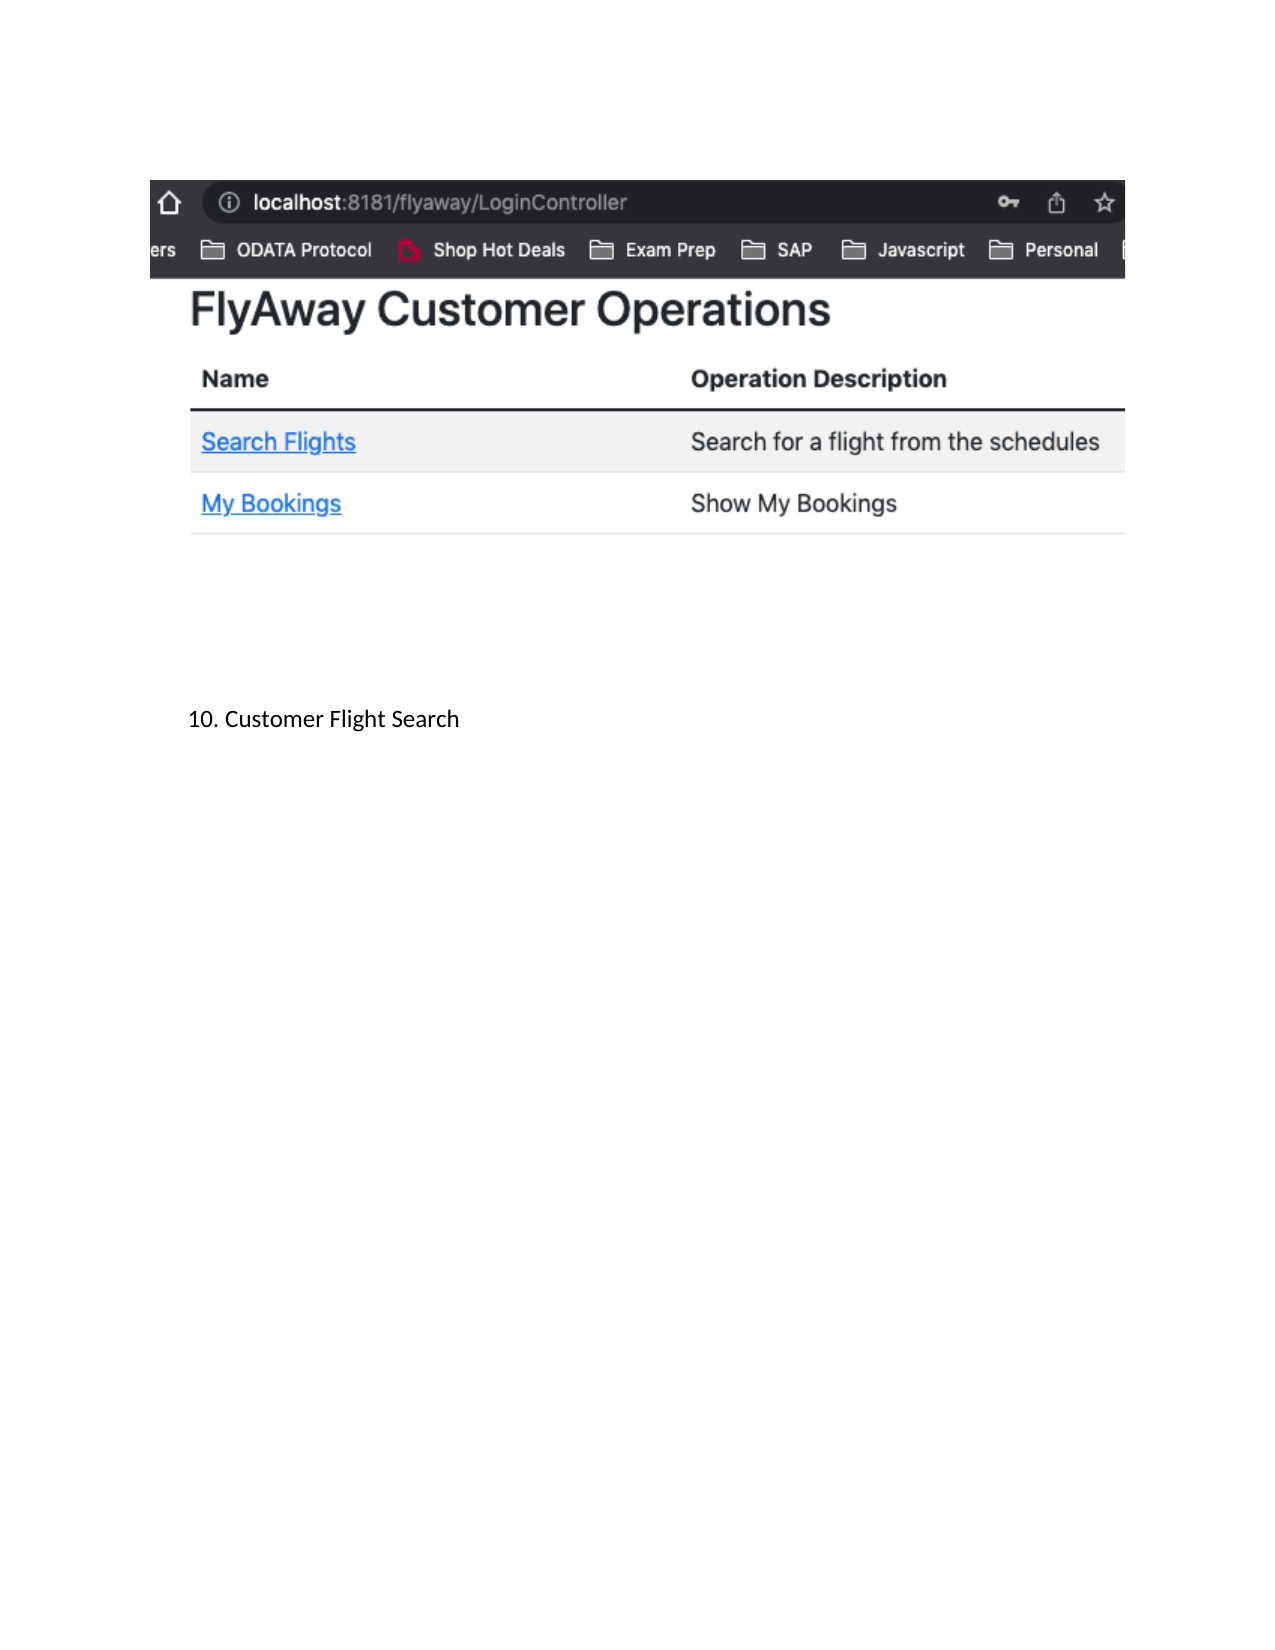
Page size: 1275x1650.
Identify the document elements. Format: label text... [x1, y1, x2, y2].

list Customer Flight Search [187, 703, 1125, 733]
picture [150, 180, 1125, 673]
